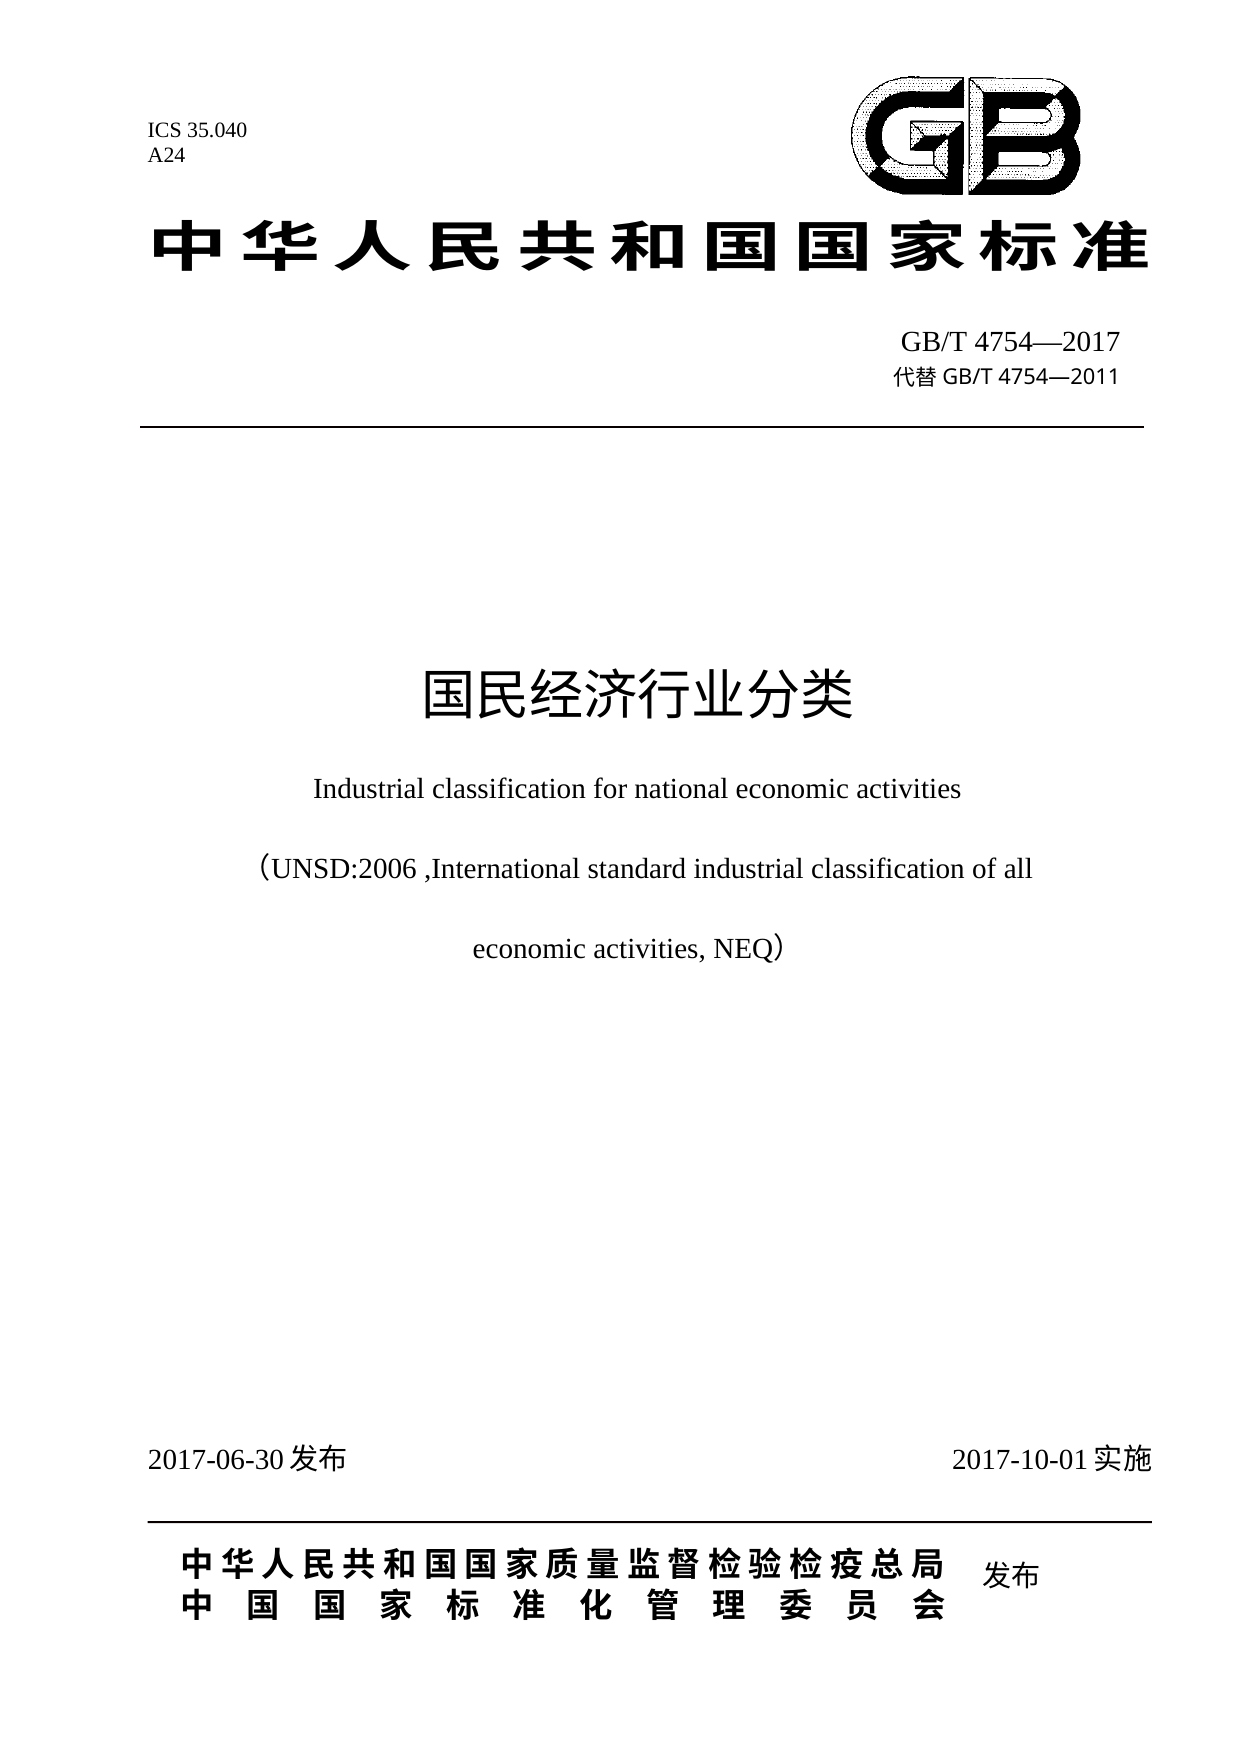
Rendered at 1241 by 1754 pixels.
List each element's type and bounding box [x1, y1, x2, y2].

picture [850, 76, 1081, 195]
